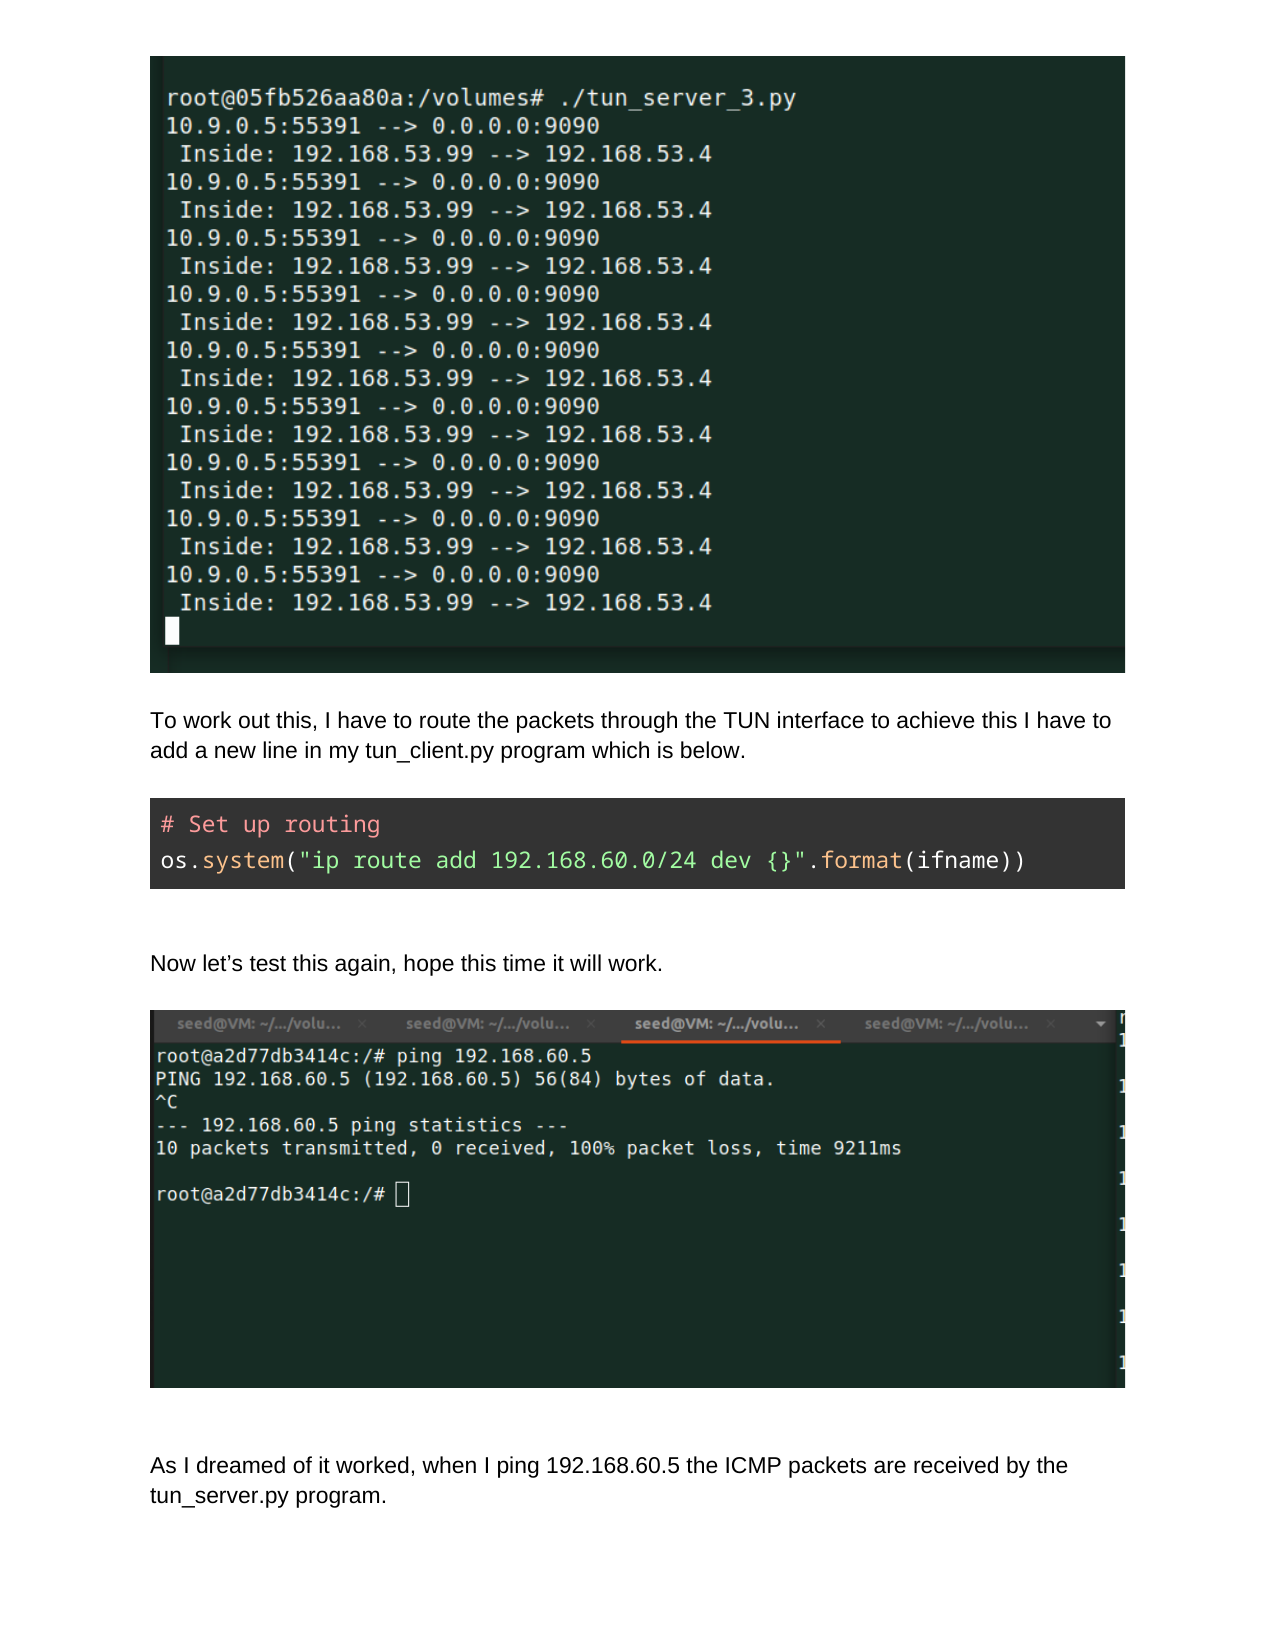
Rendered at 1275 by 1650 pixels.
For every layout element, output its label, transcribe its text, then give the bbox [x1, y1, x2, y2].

text To work out this, I have to route the packets through the TUN interface to achieve this I have to add a new line in my tun_client.py program which is below. [150, 707, 1125, 763]
text As I dreamed of it worked, when I ping 192.168.60.5 the ICMP packets are received by the tun_server.py program. [150, 1452, 1125, 1508]
text Now let’s test this again, hope this time it will work. [150, 950, 1125, 976]
picture [150, 1010, 1125, 1388]
picture [150, 56, 1125, 673]
table_header # Set up routing os.system("ip route add 192.168.60.0/24 dev {}".format(ifname)) [150, 798, 1125, 889]
